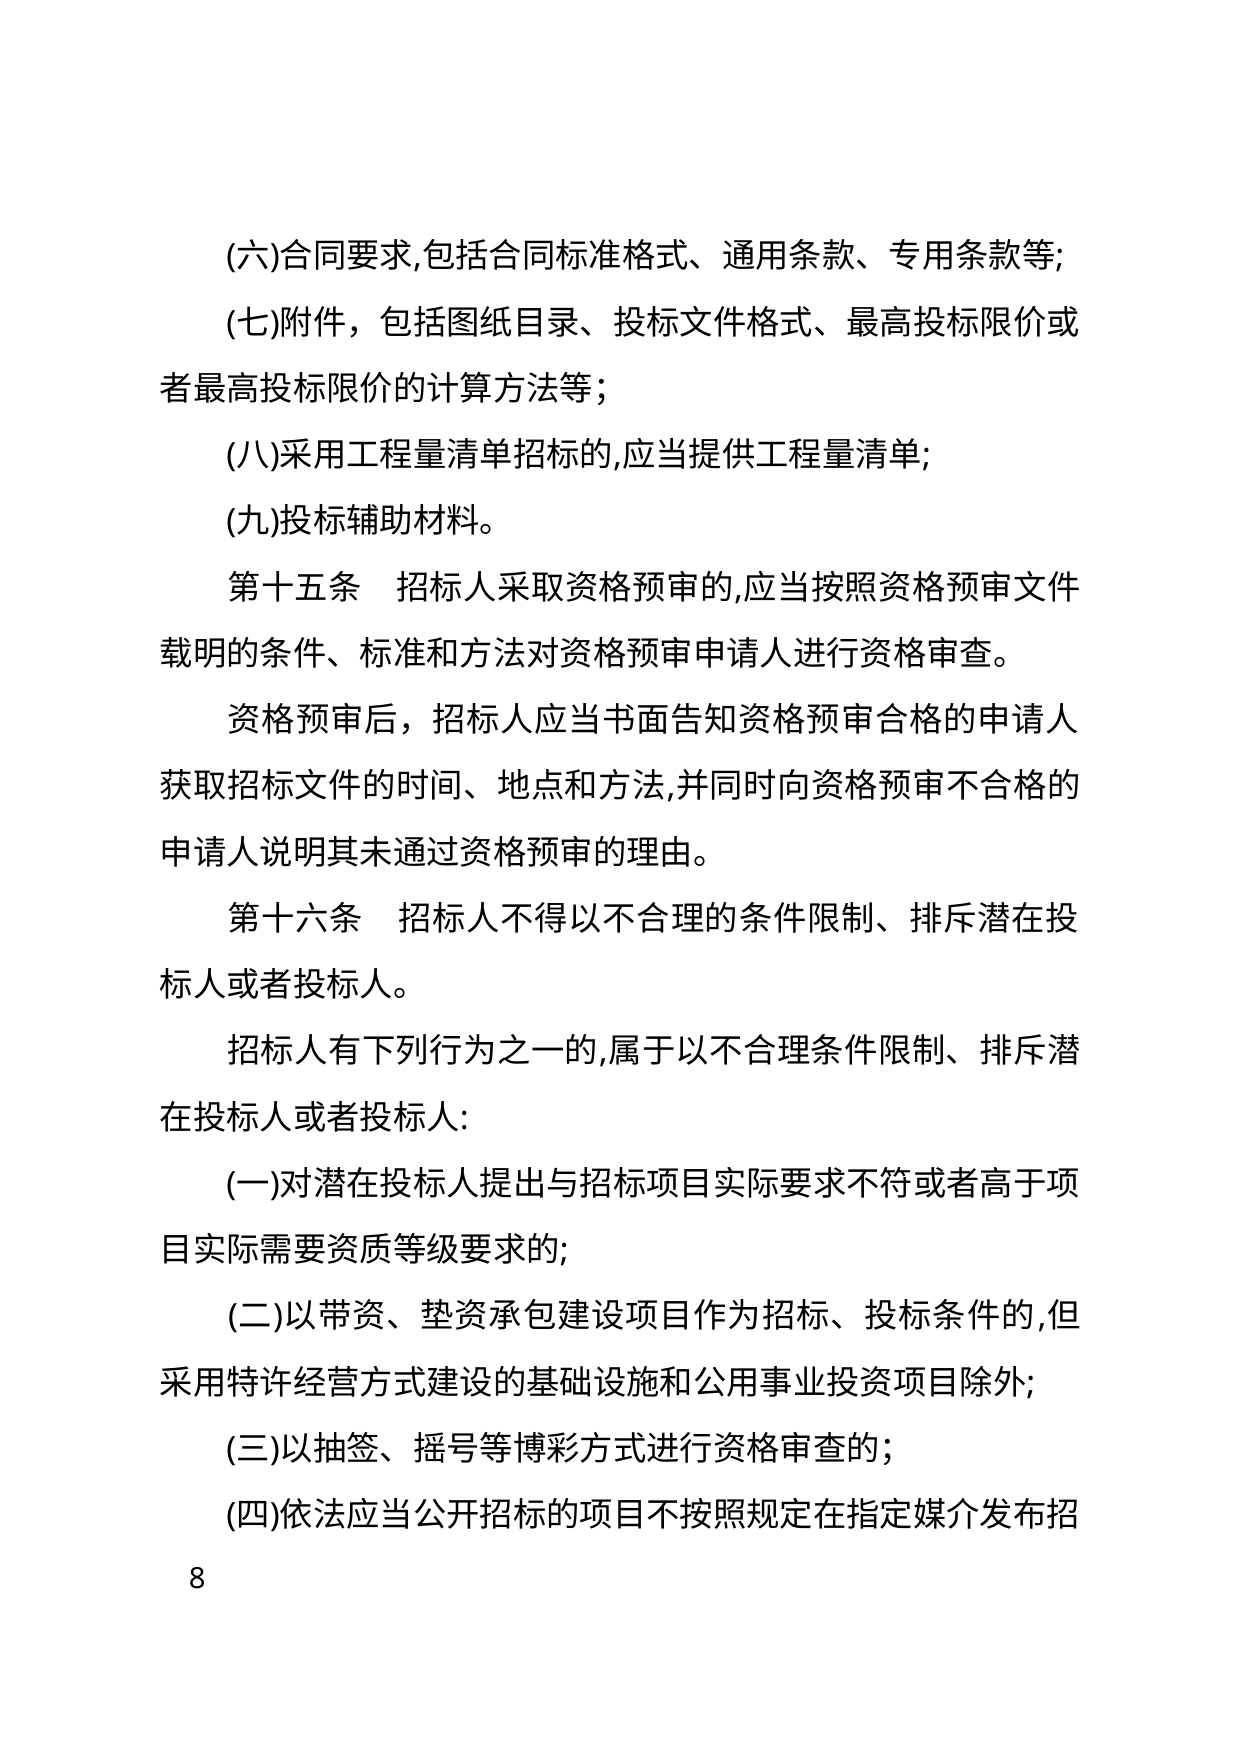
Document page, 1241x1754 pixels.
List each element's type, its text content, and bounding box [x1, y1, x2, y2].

text (三)以抽签、摇号等博彩方式进行资格审查的； [159, 1413, 1081, 1479]
text 资格预审后，招标人应当书面告知资格预审合格的申请人获取招标文件的时间、地点和方法,并同时向资格预审不合格的申请人说明其未通过资格预审的理由。 [159, 684, 1081, 883]
text (一)对潜在投标人提出与招标项目实际要求不符或者高于项目实际需要资质等级要求的; [159, 1148, 1081, 1280]
text 招标人有下列行为之一的,属于以不合理条件限制、排斥潜在投标人或者投标人: [159, 1015, 1081, 1148]
text (二)以带资、垫资承包建设项目作为招标、投标条件的,但采用特许经营方式建设的基础设施和公用事业投资项目除外; [159, 1280, 1081, 1413]
text (七)附件，包括图纸目录、投标文件格式、最高投标限价或者最高投标限价的计算方法等； [159, 287, 1081, 419]
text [159, 1479, 1081, 1545]
text (六)合同要求,包括合同标准格式、通用条款、专用条款等; [159, 220, 1081, 287]
text 第十六条 招标人不得以不合理的条件限制、排斥潜在投标人或者投标人。 [159, 883, 1081, 1015]
text (八)采用工程量清单招标的,应当提供工程量清单; [159, 419, 1081, 485]
text 第十五条 招标人采取资格预审的,应当按照资格预审文件载明的条件、标准和方法对资格预审申请人进行资格审查。 [159, 552, 1081, 684]
text (九)投标辅助材料。 [159, 485, 1081, 552]
